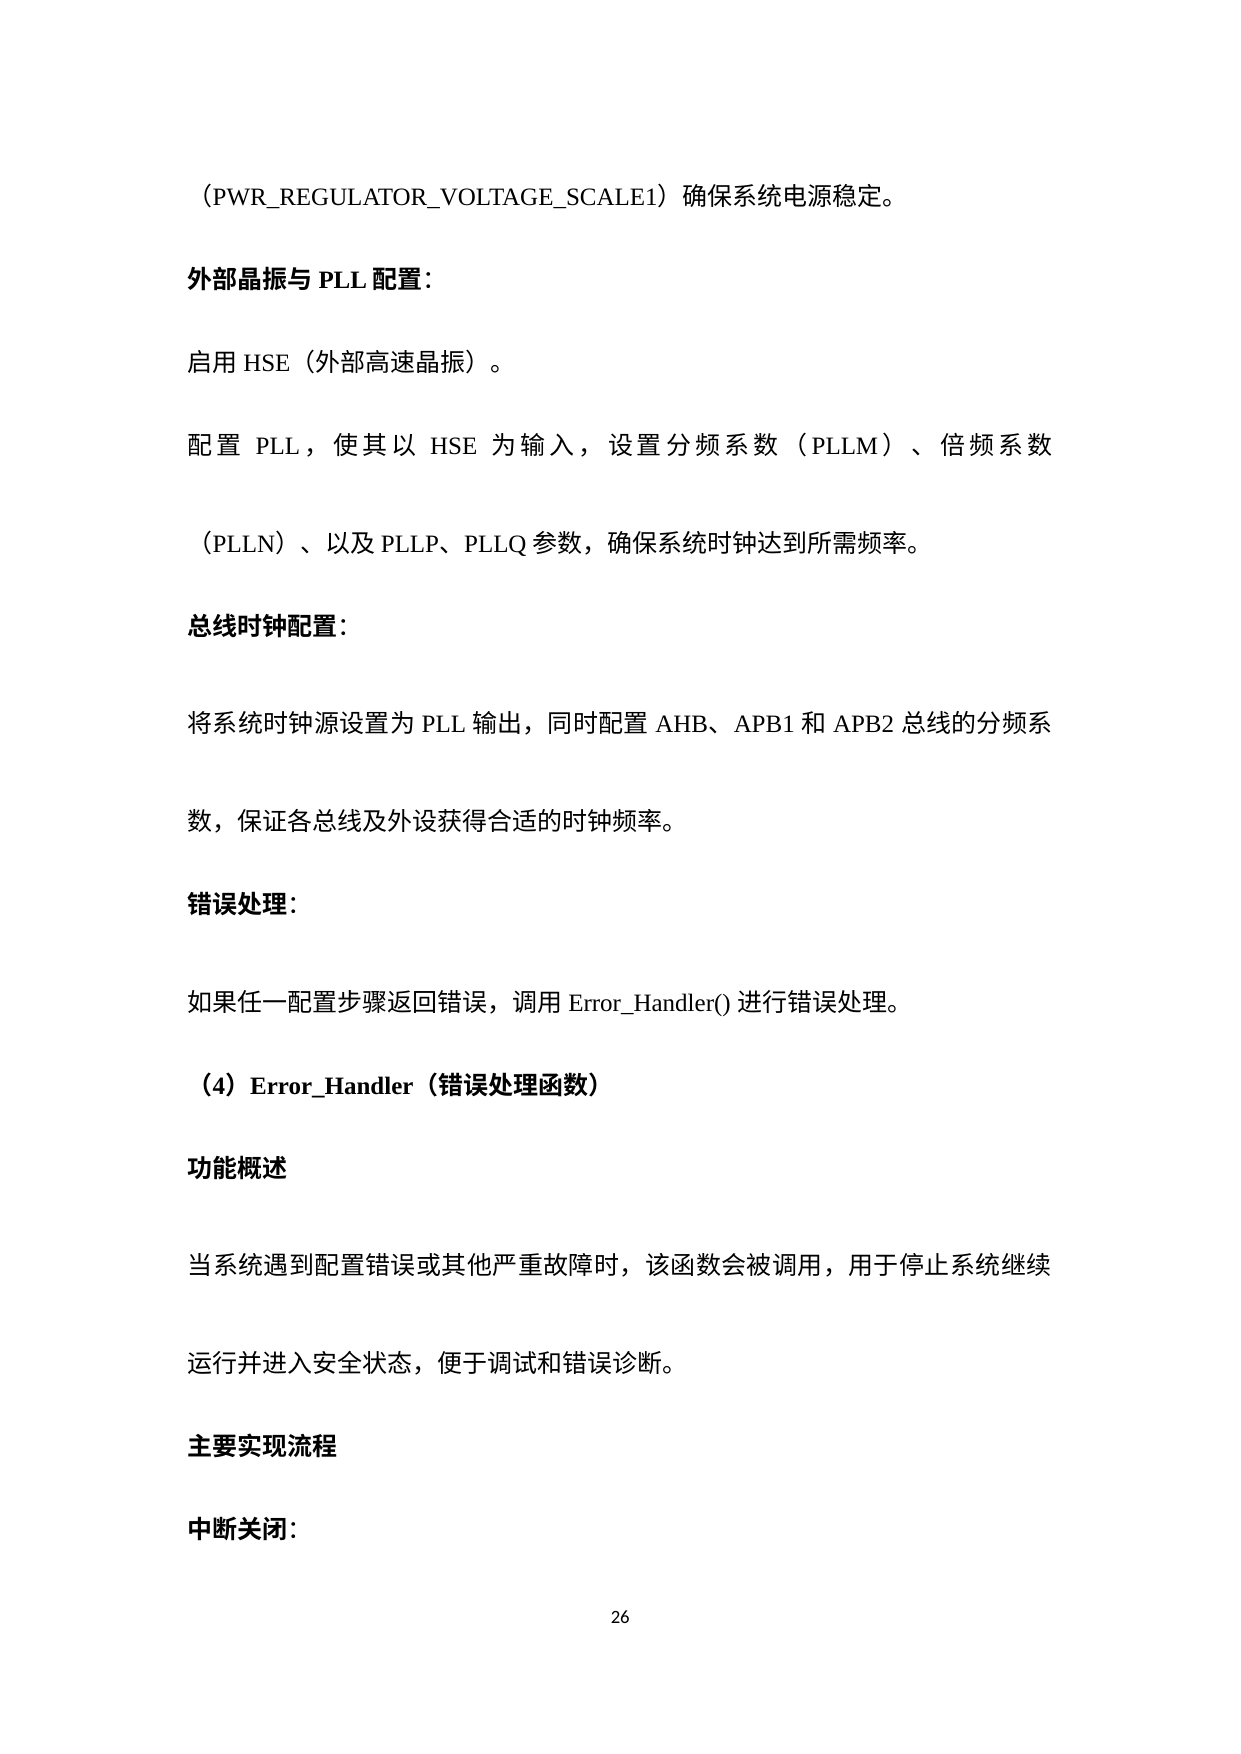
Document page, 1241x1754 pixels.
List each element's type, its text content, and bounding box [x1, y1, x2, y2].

text 启用 HSE（外部高速晶振）。 [187, 328, 1053, 393]
text （4）Error_Handler（错误处理函数） [187, 1051, 1053, 1116]
text 配置 PLL，使其以 HSE 为输入，设置分频系数（PLLM）、倍频系数（PLLN）、以及 PLLP、PLLQ 参数，确保系统时钟达到所需频率。 [187, 411, 1053, 574]
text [187, 1495, 1053, 1560]
text 总线时钟配置： 将系统时钟源设置为 PLL 输出，同时配置 AHB、APB1 和 APB2 总线的分频系数，保证各总线及外设获得合适的时钟频率。 [187, 592, 1053, 852]
text 外部晶振与 PLL 配置： [187, 245, 1053, 310]
text 功能概述 当系统遇到配置错误或其他严重故障时，该函数会被调用，用于停止系统继续运行并进入安全状态，便于调试和错误诊断。 [187, 1134, 1053, 1394]
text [187, 162, 1053, 227]
text 错误处理： 如果任一配置步骤返回错误，调用 Error_Handler() 进行错误处理。 [187, 870, 1053, 1033]
text 主要实现流程 [187, 1412, 1053, 1477]
